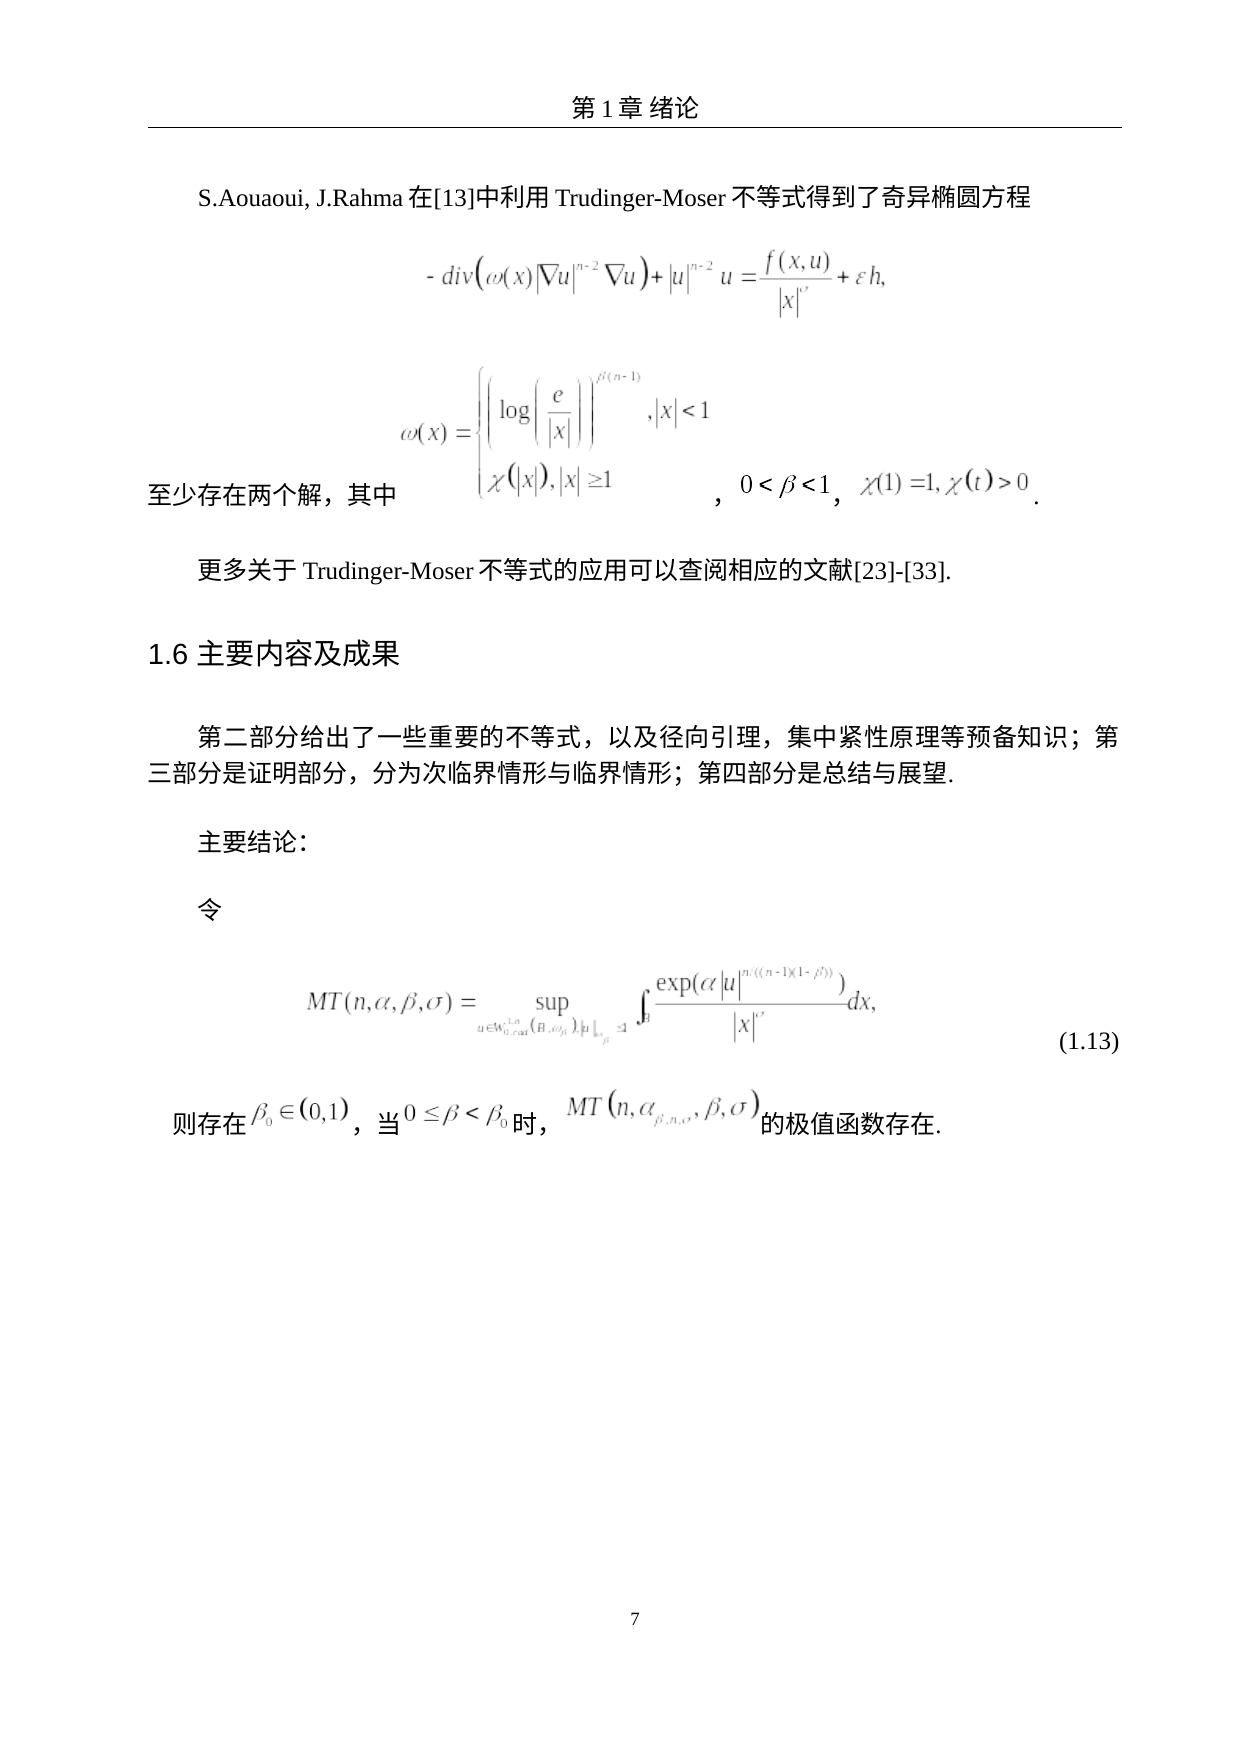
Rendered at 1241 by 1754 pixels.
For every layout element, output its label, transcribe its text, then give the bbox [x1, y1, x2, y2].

text 令 [148, 891, 1122, 927]
text 至少存在两个解，其中，，. [148, 356, 1122, 518]
text 则存在，当时，的极值函数存在. [148, 1087, 1122, 1141]
text S.Aouaoui, J.Rahma在[13]中利用Trudinger-Moser不等式得到了奇异椭圆方程 [148, 163, 1122, 228]
text 1.6 主要内容及成果 [148, 619, 1122, 684]
text 第二部分给出了一些重要的不等式，以及径向引理，集中紧性原理等预备知识；第三部分是证明部分，分为次临界情形与临界情形；第四部分是总结与展望. [148, 717, 1122, 789]
text (1.13) [148, 959, 1122, 1054]
text 主要结论： [148, 822, 1122, 858]
